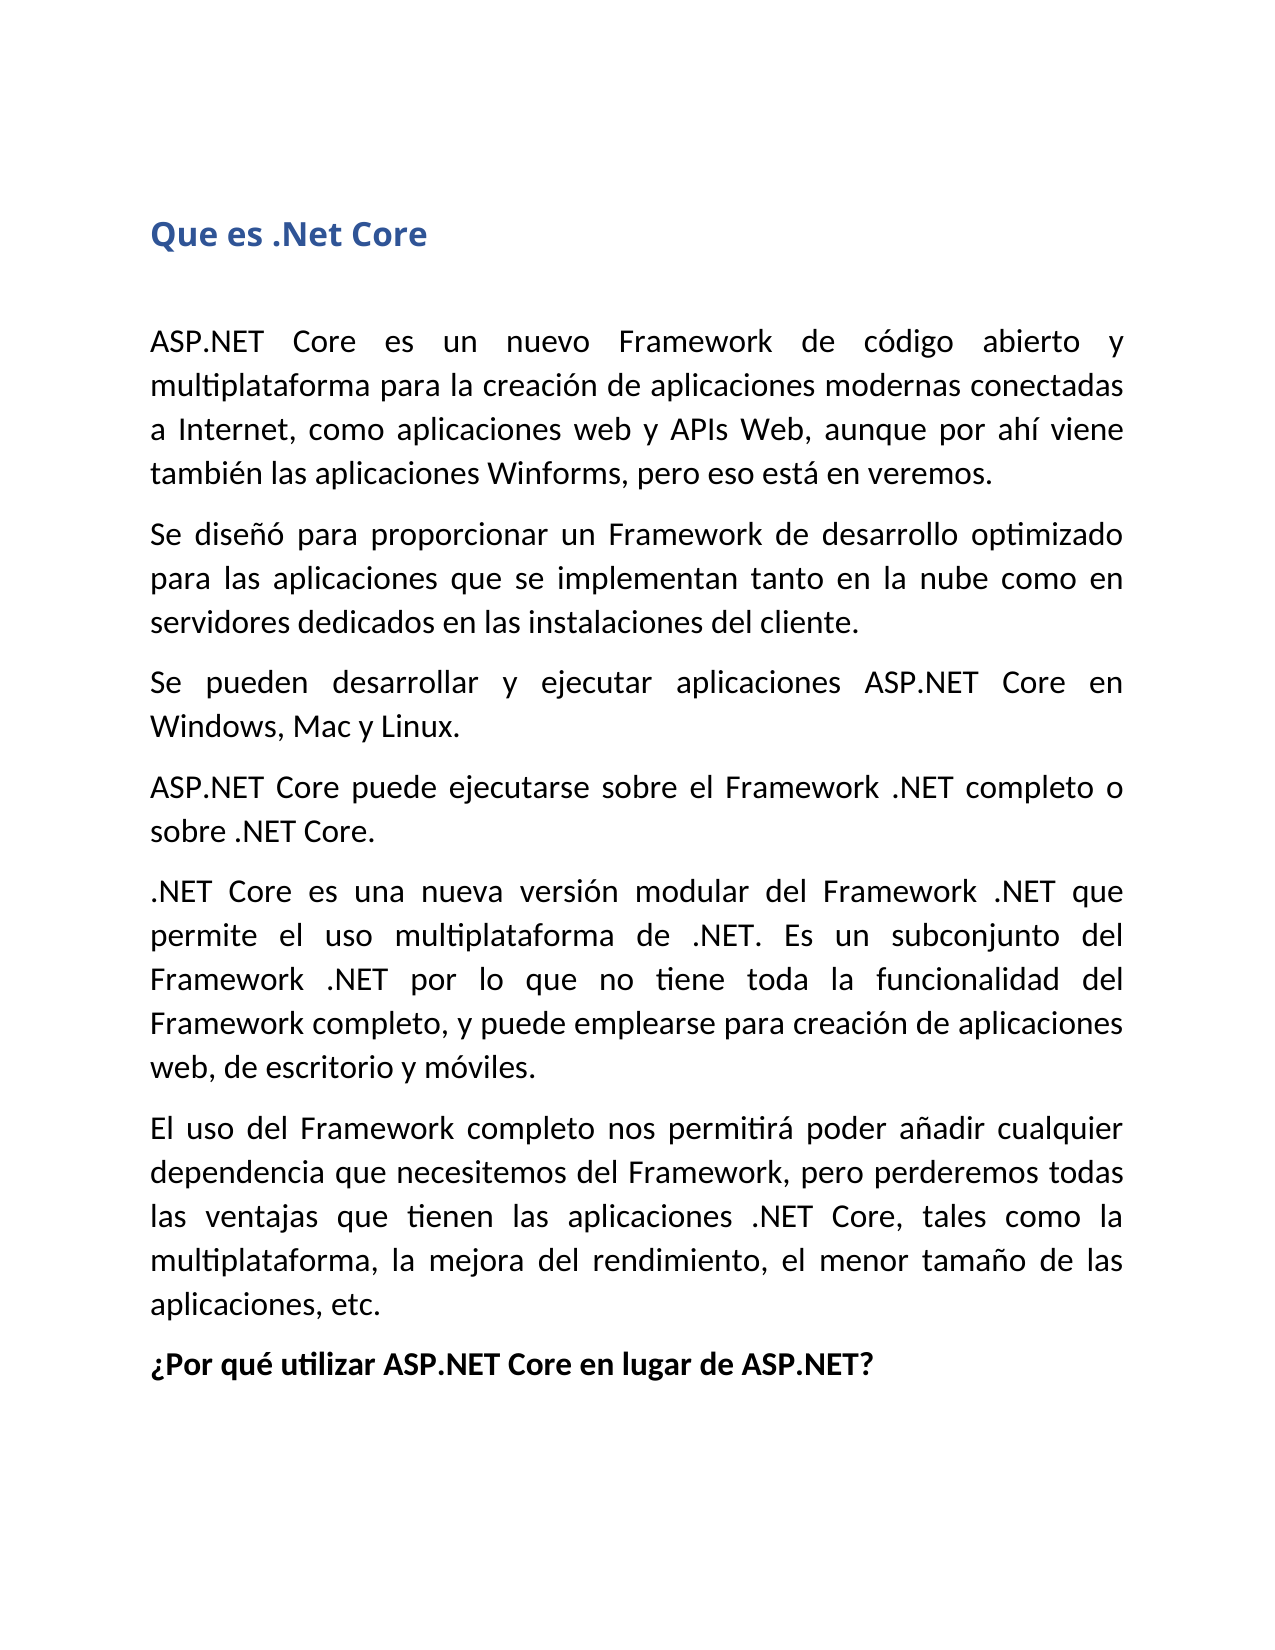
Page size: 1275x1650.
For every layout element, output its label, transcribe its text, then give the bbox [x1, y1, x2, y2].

text ASP.NET Core puede ejecutarse sobre el Framework .NET completo o sobre .NET Core. [150, 766, 1125, 851]
subtitle Que es .Net Core [150, 211, 1125, 256]
text Se diseñó para proporcionar un Framework de desarrollo optimizado para las aplicaciones que se implementan tanto en la nube como en servidores dedicados en las instalaciones del cliente. [150, 513, 1125, 641]
text ASP.NET Core es un nuevo Framework de código abierto y multiplataforma para la creación de aplicaciones modernas conectadas a Internet, como aplicaciones web y APIs Web, aunque por ahí viene también las aplicaciones Winforms, pero eso está en veremos. [150, 320, 1125, 493]
text El uso del Framework completo nos permitirá poder añadir cualquier dependencia que necesitemos del Framework, pero perderemos todas las ventajas que tienen las aplicaciones .NET Core, tales como la multiplataforma, la mejora del rendimiento, el menor tamaño de las aplicaciones, etc. [150, 1107, 1125, 1323]
text Se pueden desarrollar y ejecutar aplicaciones ASP.NET Core en Windows, Mac y Linux. [150, 661, 1125, 746]
text ¿Por qué utilizar ASP.NET Core en lugar de ASP.NET? [150, 1343, 1125, 1384]
text .NET Core es una nueva versión modular del Framework .NET que permite el uso multiplataforma de .NET. Es un subconjunto del Framework .NET por lo que no tiene toda la funcionalidad del Framework completo, y puede emplearse para creación de aplicaciones web, de escritorio y móviles. [150, 870, 1125, 1087]
